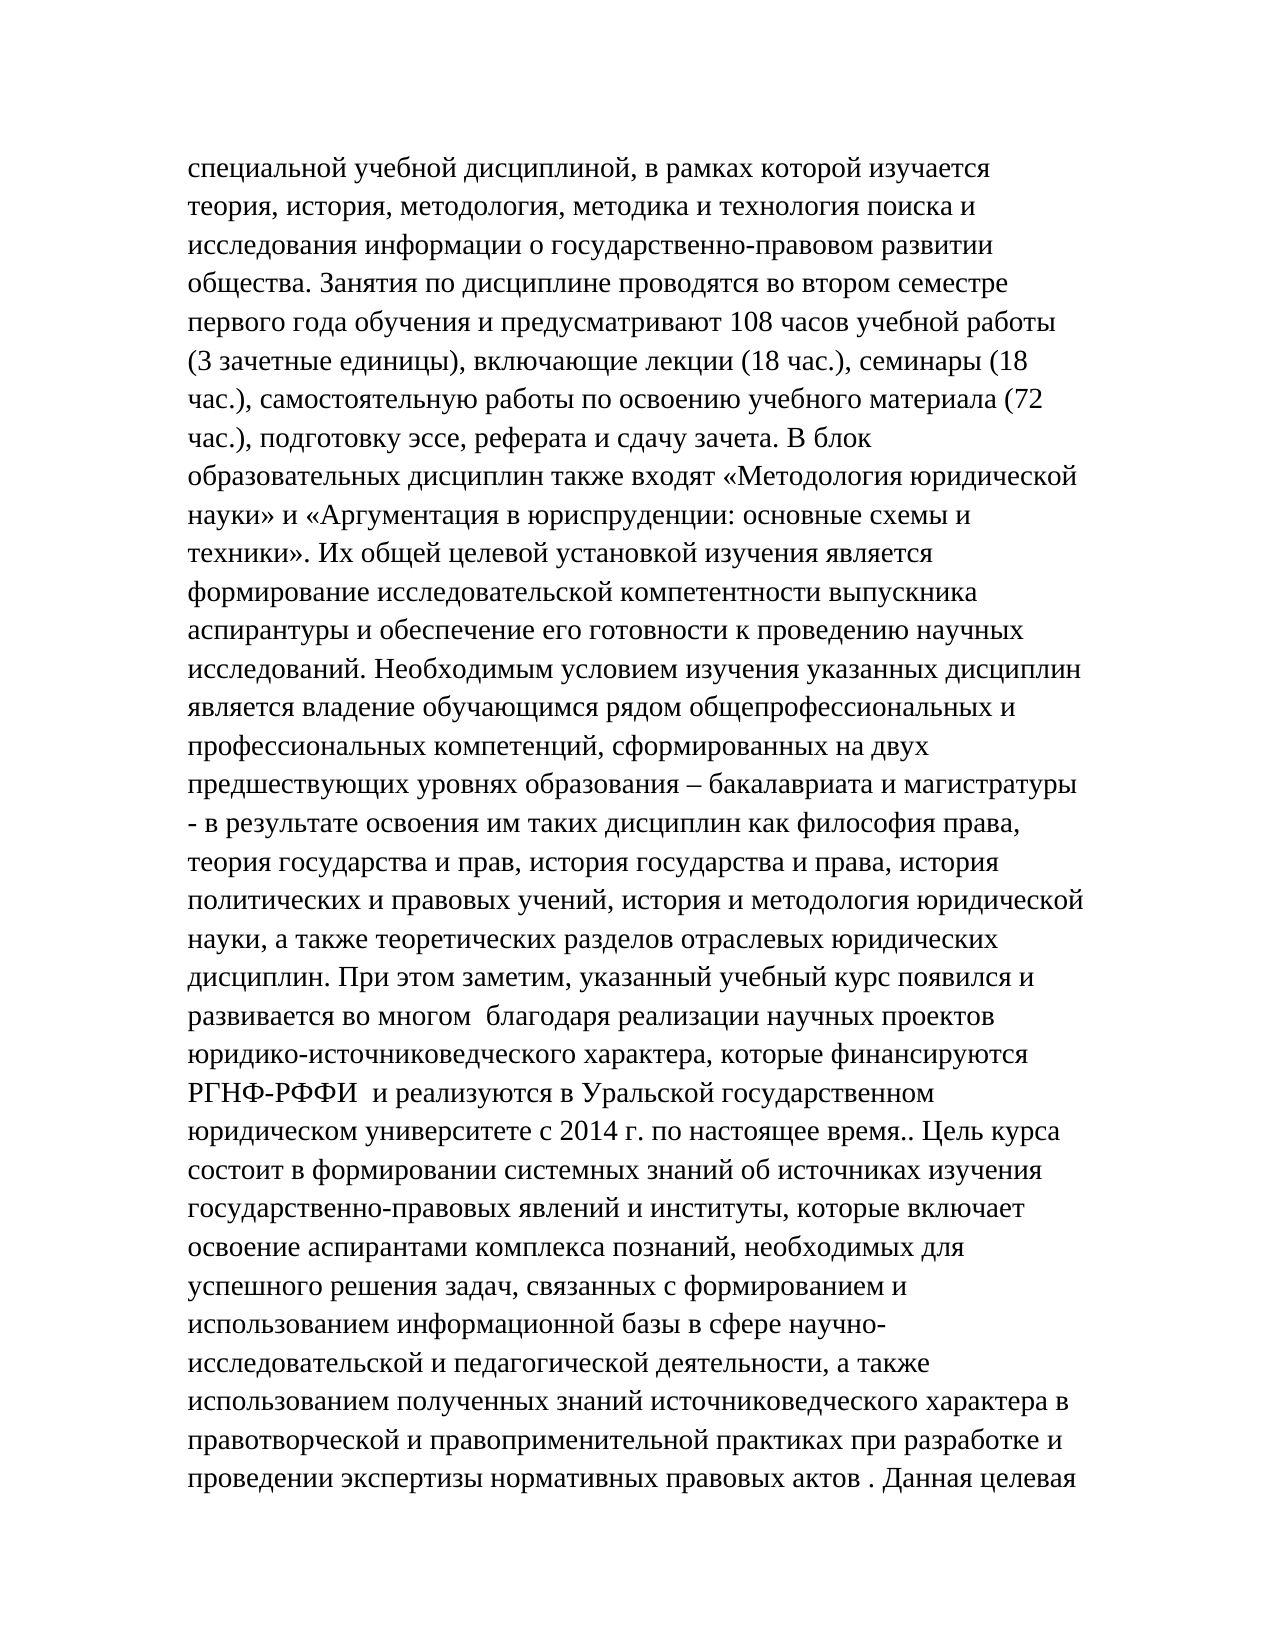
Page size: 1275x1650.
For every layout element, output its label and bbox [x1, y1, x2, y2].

text [187, 150, 1087, 1494]
